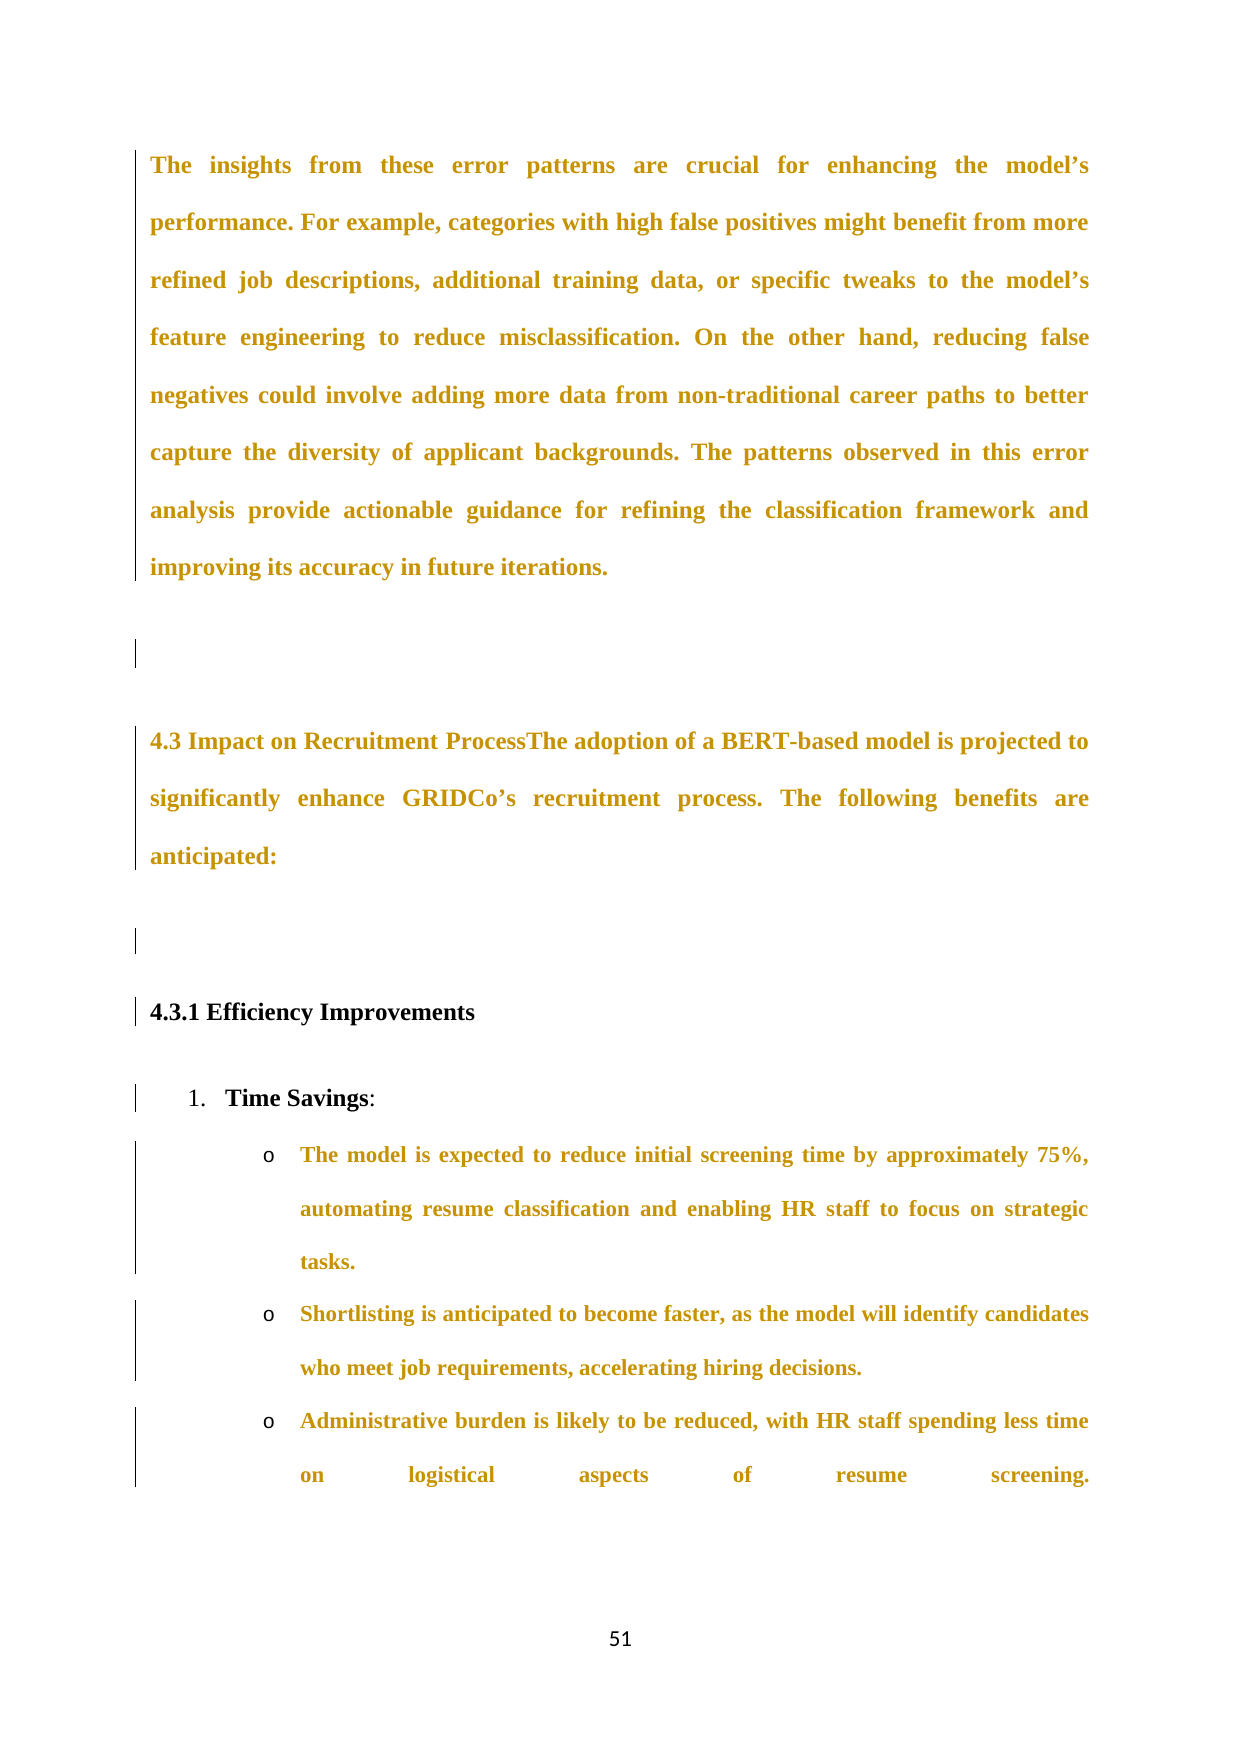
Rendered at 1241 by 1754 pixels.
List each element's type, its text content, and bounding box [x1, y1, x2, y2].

list The model is expected to reduce initial screening time by approximately 75%, automating resume classification and enabling HR staff to focus on strategic tasks. [262, 1170, 1090, 1303]
text The insights from these error patterns are crucial for enhancing the model’s performance. For example, categories with high false positives might benefit from more refined job descriptions, additional training data, or specific tweaks to the model’s feature engineering to reduce misclassification. On the other hand, reducing false negatives could involve adding more data from non-traditional career paths to better capture the diversity of applicant backgrounds. The patterns observed in this error analysis provide actionable guidance for refining the classification framework and improving its accuracy in future iterations. [150, 150, 1090, 581]
list Time Savings: [187, 1083, 1090, 1112]
subtitle 4.3.1 Efficiency Improvements [150, 997, 1090, 1026]
list Administrative burden is likely to be reduced, with HR staff spending less time on logistical aspects of resume screening. [262, 1436, 1090, 1573]
list Shortlisting is anticipated to become faster, as the model will identify candidates who meet job requirements, accelerating hiring decisions. [262, 1329, 1090, 1410]
text 4.3 Impact on Recruitment ProcessThe adoption of a BERT-based model is projected to significantly enhance GRIDCo’s recruitment process. The following benefits are anticipated: [150, 726, 1090, 869]
